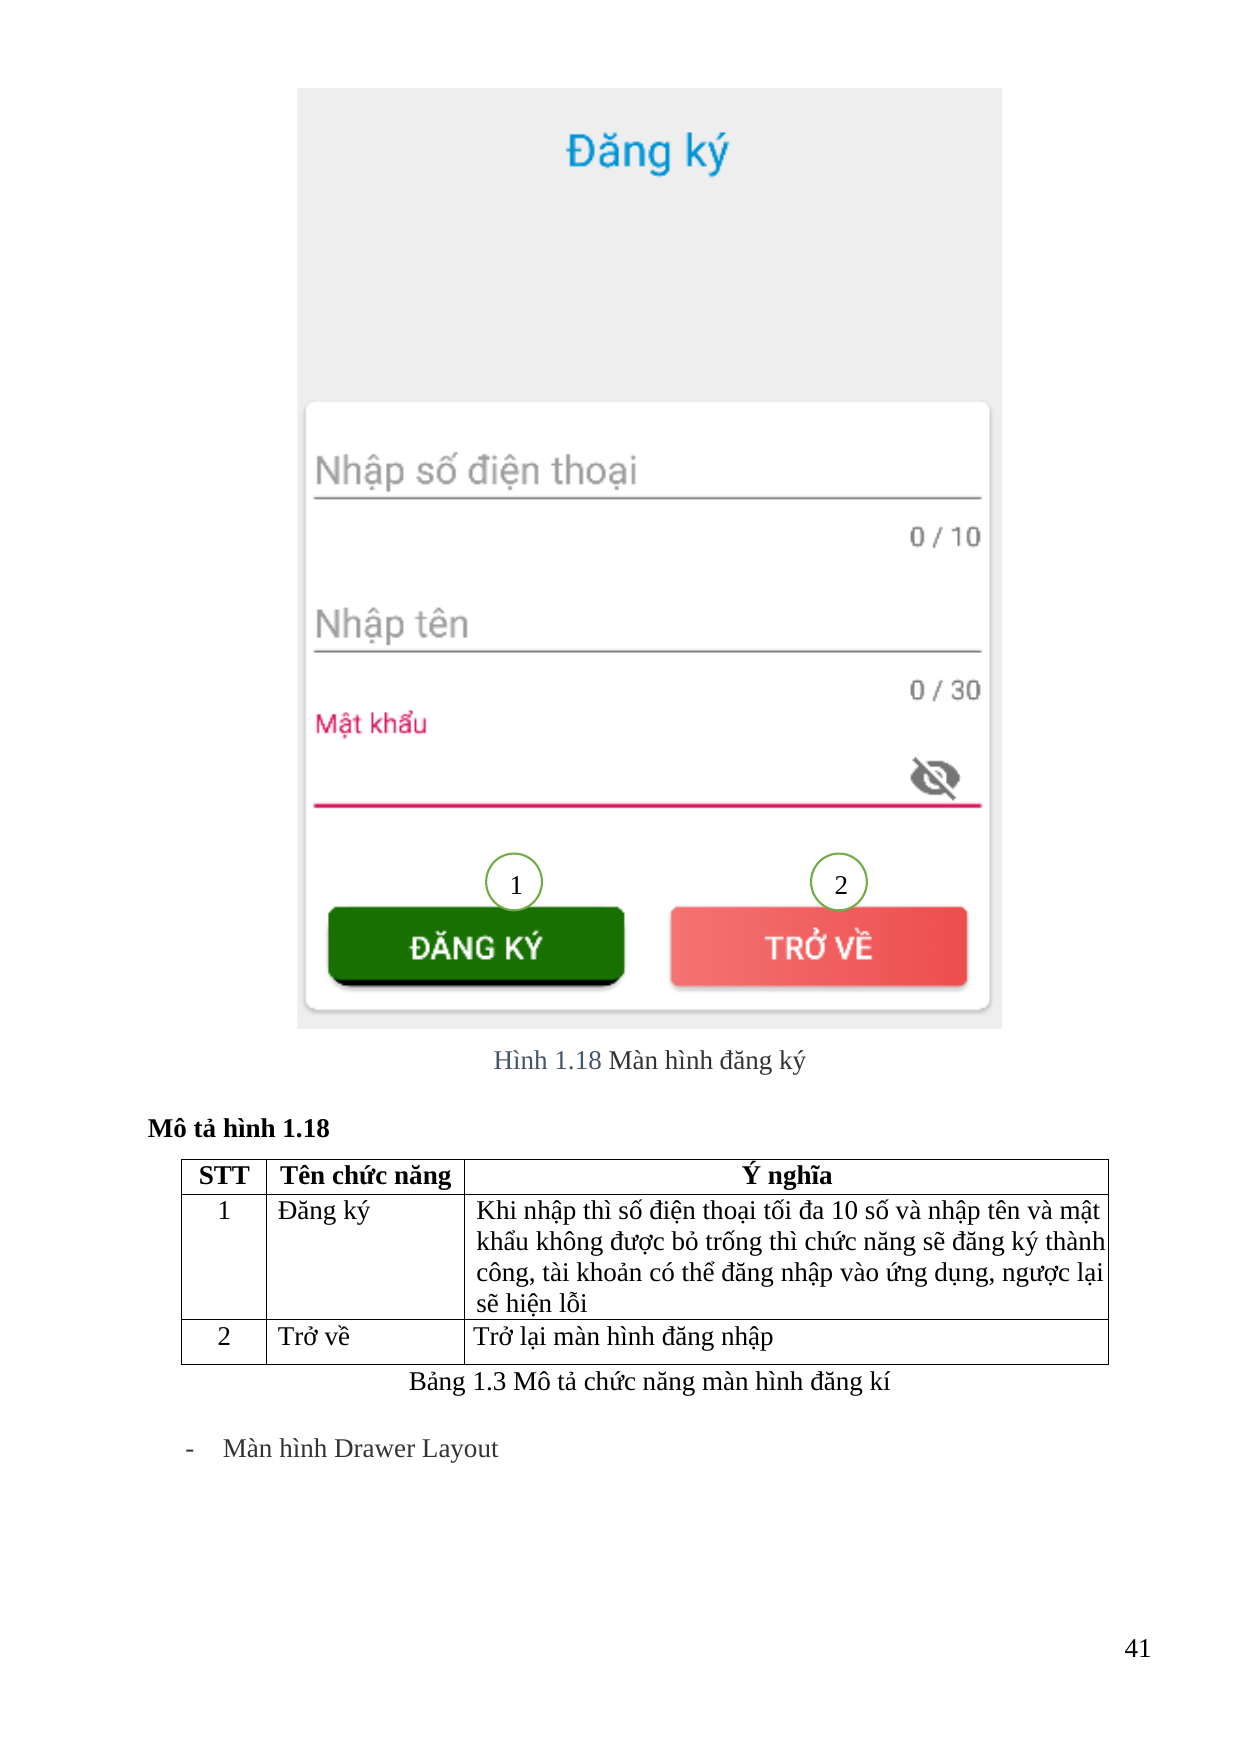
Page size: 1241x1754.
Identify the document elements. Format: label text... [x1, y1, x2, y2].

text Bảng 1.3 Mô tả chức năng màn hình đăng kí [148, 1365, 1152, 1396]
table_cell Đăng ký [267, 1195, 464, 1319]
table_cell 2 [182, 1320, 266, 1364]
table_header Tên chức năng [267, 1160, 464, 1193]
text Mô tả hình 1.18 [148, 1112, 1152, 1143]
table_cell Trở lại màn hình đăng nhập [465, 1320, 1108, 1364]
table_header STT [182, 1160, 266, 1193]
list Màn hình Drawer Layout [185, 1433, 1152, 1464]
text Hình 1.18 Màn hình đăng ký [148, 1044, 1152, 1076]
table_cell Trở về [267, 1320, 464, 1364]
table_cell Khi nhập thì số điện thoại tối đa 10 số và nhập tên và mật khẩu không được bỏ trống thì chức năng sẽ đăng ký thành công, tài khoản có thể đăng nhập vào ứng dụng, ngược lại sẽ hiện lỗi [465, 1195, 1108, 1319]
table_header Ý nghĩa [465, 1160, 1108, 1193]
table_cell 1 [182, 1195, 266, 1319]
picture [297, 88, 1003, 1029]
